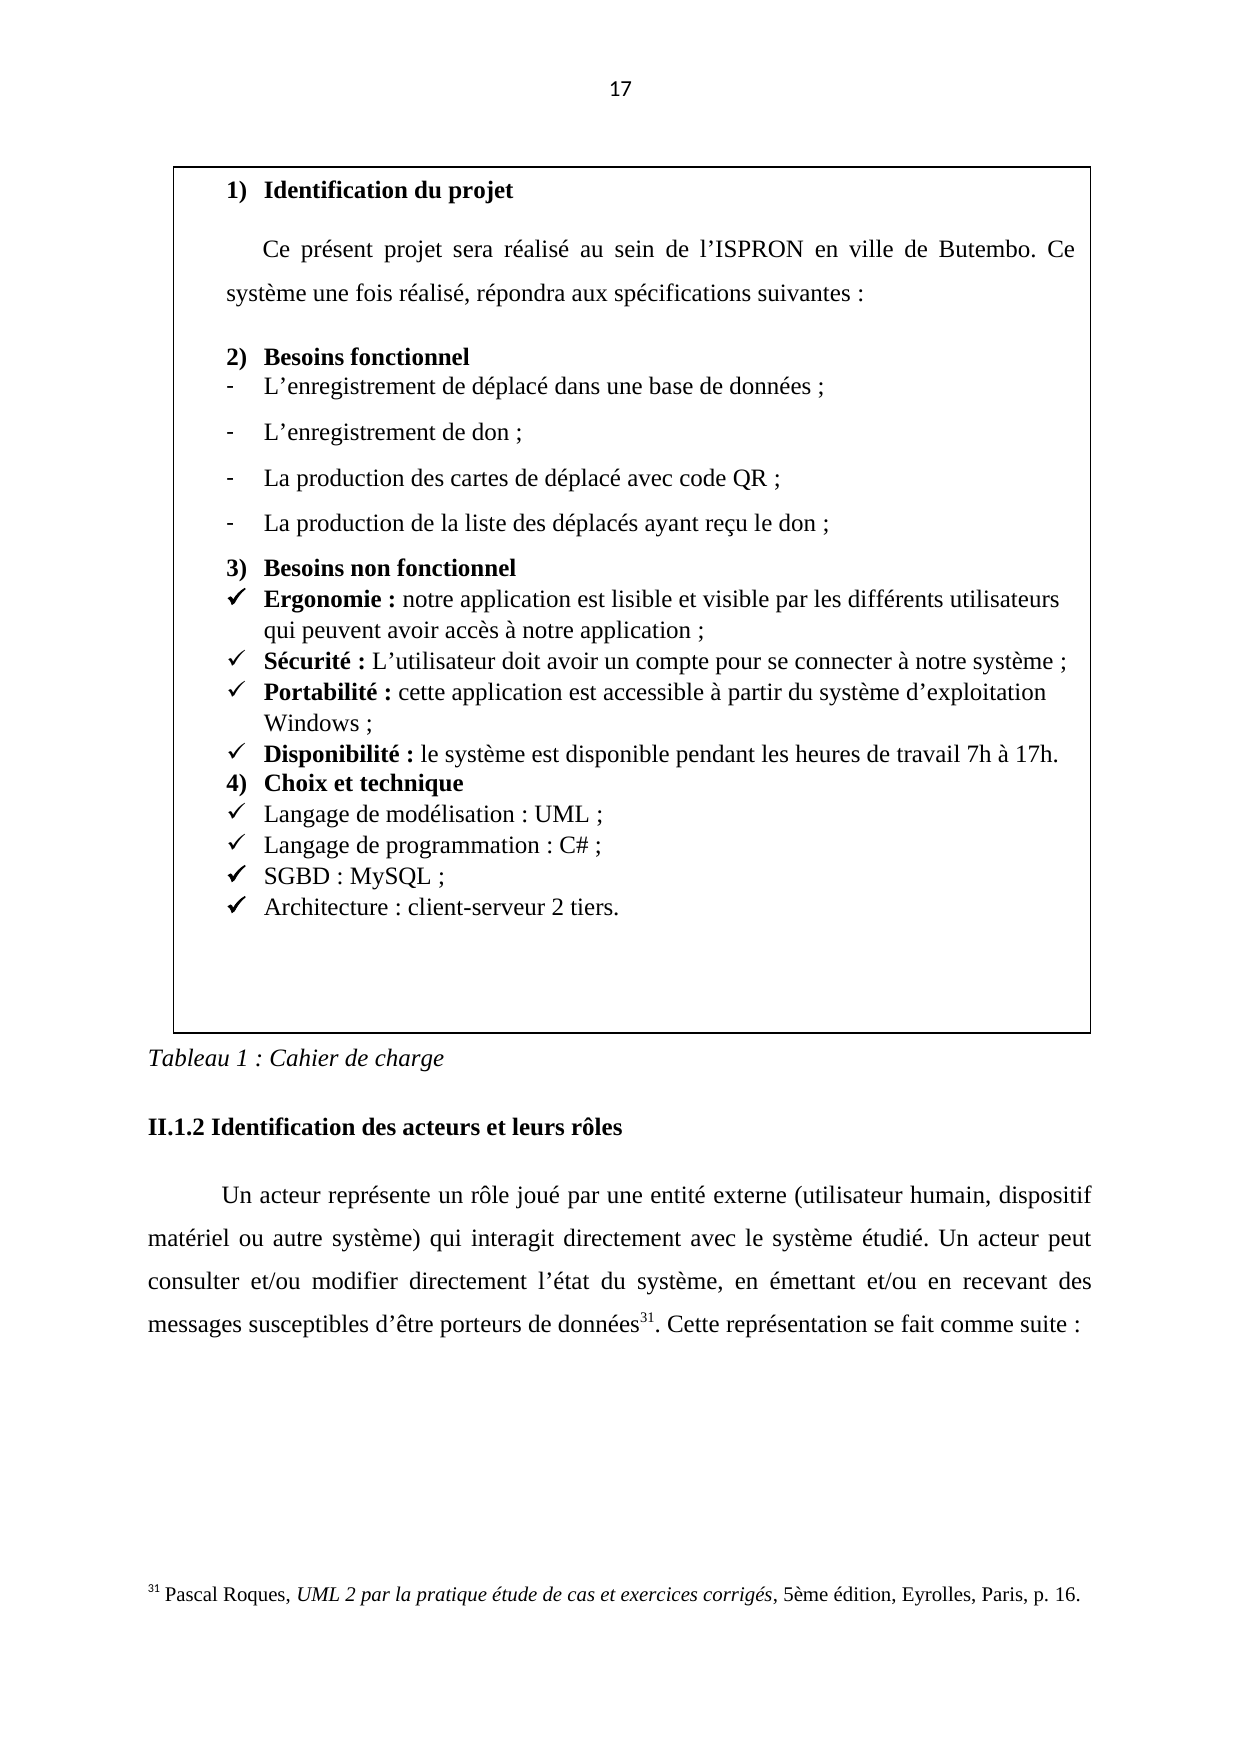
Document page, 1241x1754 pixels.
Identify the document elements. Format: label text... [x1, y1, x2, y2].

text Un acteur représente un rôle joué par une entité externe (utilisateur humain, dispositif matériel ou autre système) qui interagit directement avec le système étudié. Un acteur peut consulter et/ou modifier directement l’état du système, en émettant et/ou en recevant des messages susceptibles d’être porteurs de données. Cette représentation se fait comme suite : [148, 1180, 1093, 1338]
list Tableau 1 : Cahier de charge [148, 148, 1093, 1072]
text II.1.2 Identification des acteurs et leurs rôles [148, 1112, 1093, 1140]
